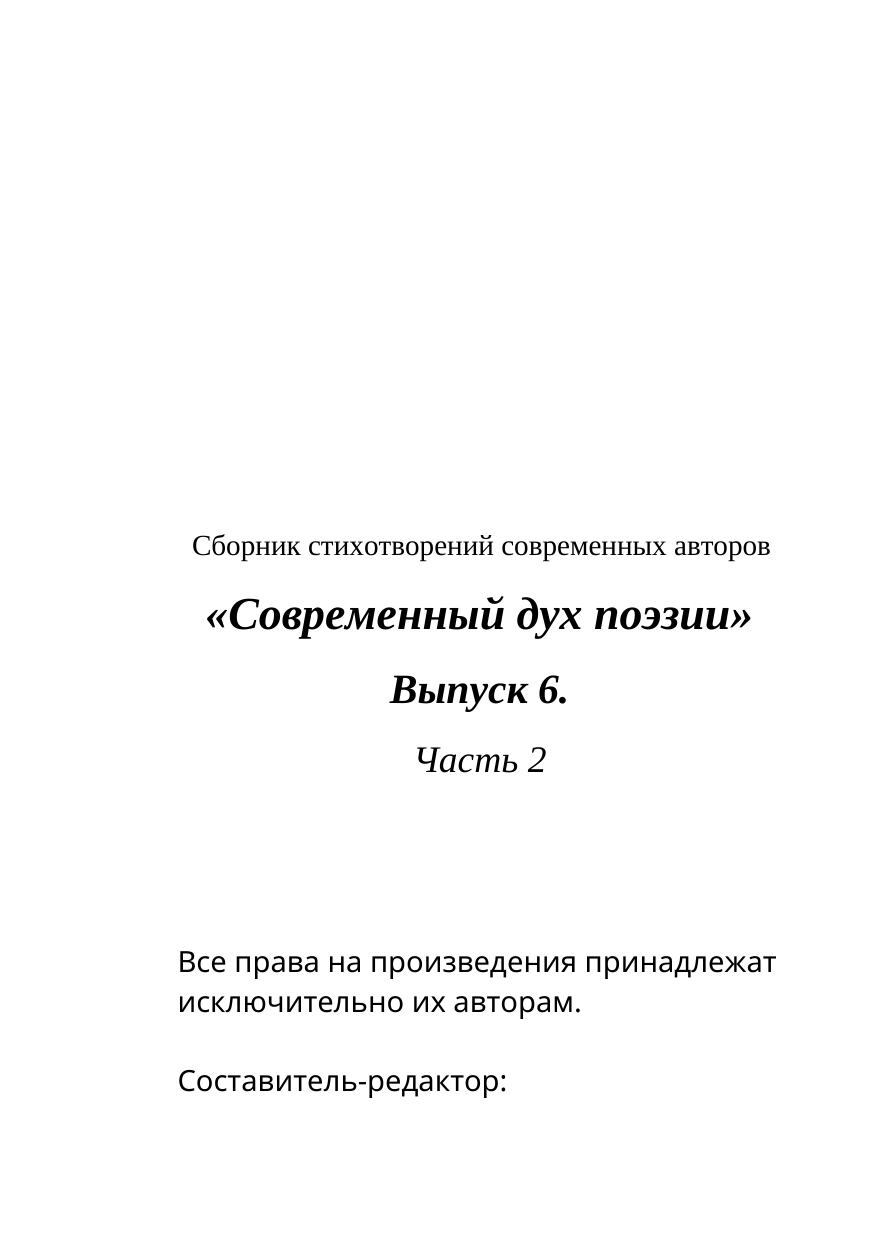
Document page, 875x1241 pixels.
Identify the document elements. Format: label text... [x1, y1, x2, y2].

text Все права на произведения принадлежат исключительно их авторам. [177, 941, 786, 1021]
text Выпуск 6. [177, 664, 786, 712]
text «Современный дух поэзии» [177, 586, 786, 639]
text Составитель-редактор: [177, 1061, 786, 1100]
text Сборник стихотворений современных авторов [177, 528, 786, 561]
text Часть 2 [177, 737, 786, 780]
